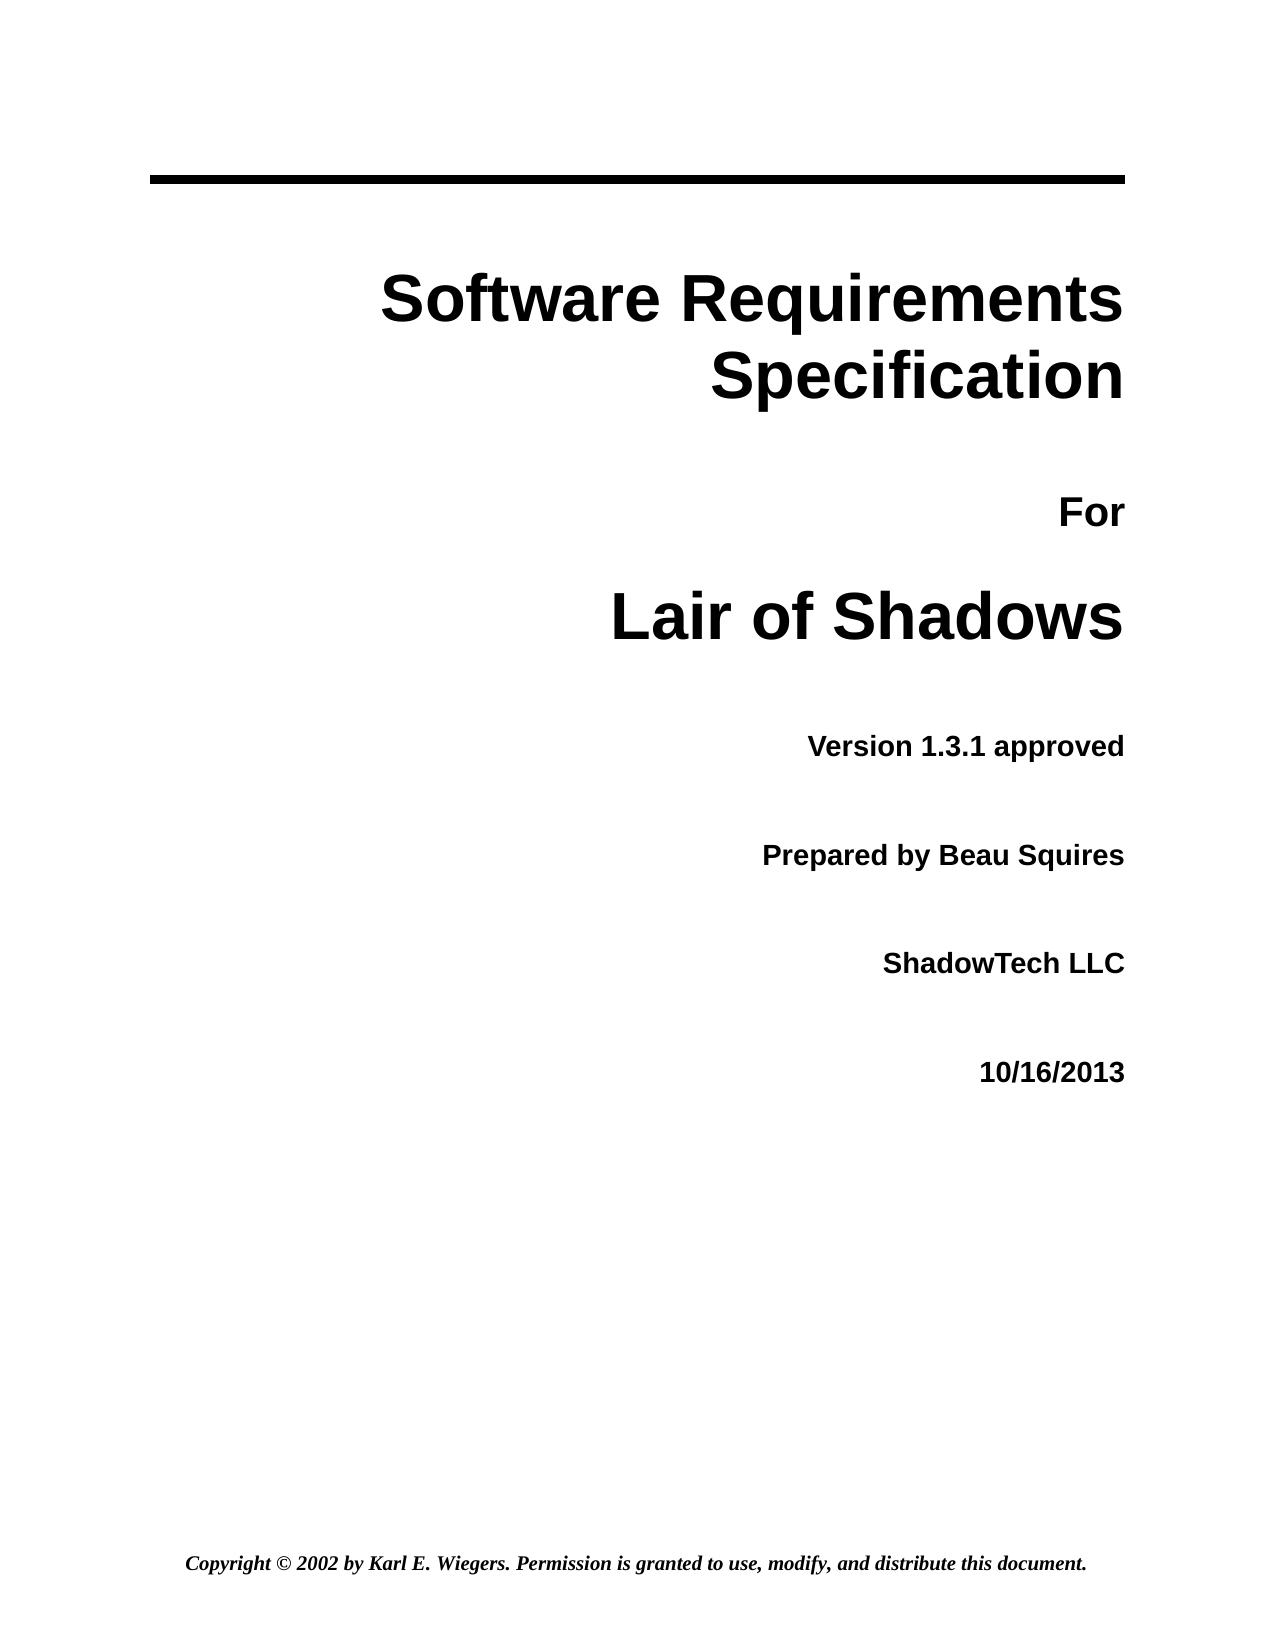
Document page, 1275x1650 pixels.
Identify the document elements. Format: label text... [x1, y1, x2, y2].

text 10/16/2013 [150, 1054, 1125, 1088]
title Software Requirements Specification [150, 259, 1125, 413]
text ShadowTech LLC [150, 946, 1125, 979]
title Lair of Shadows [150, 577, 1125, 654]
text Version 1.3.1 approved [150, 729, 1125, 762]
text Prepared by Beau Squires [150, 837, 1125, 871]
title For [150, 488, 1125, 536]
